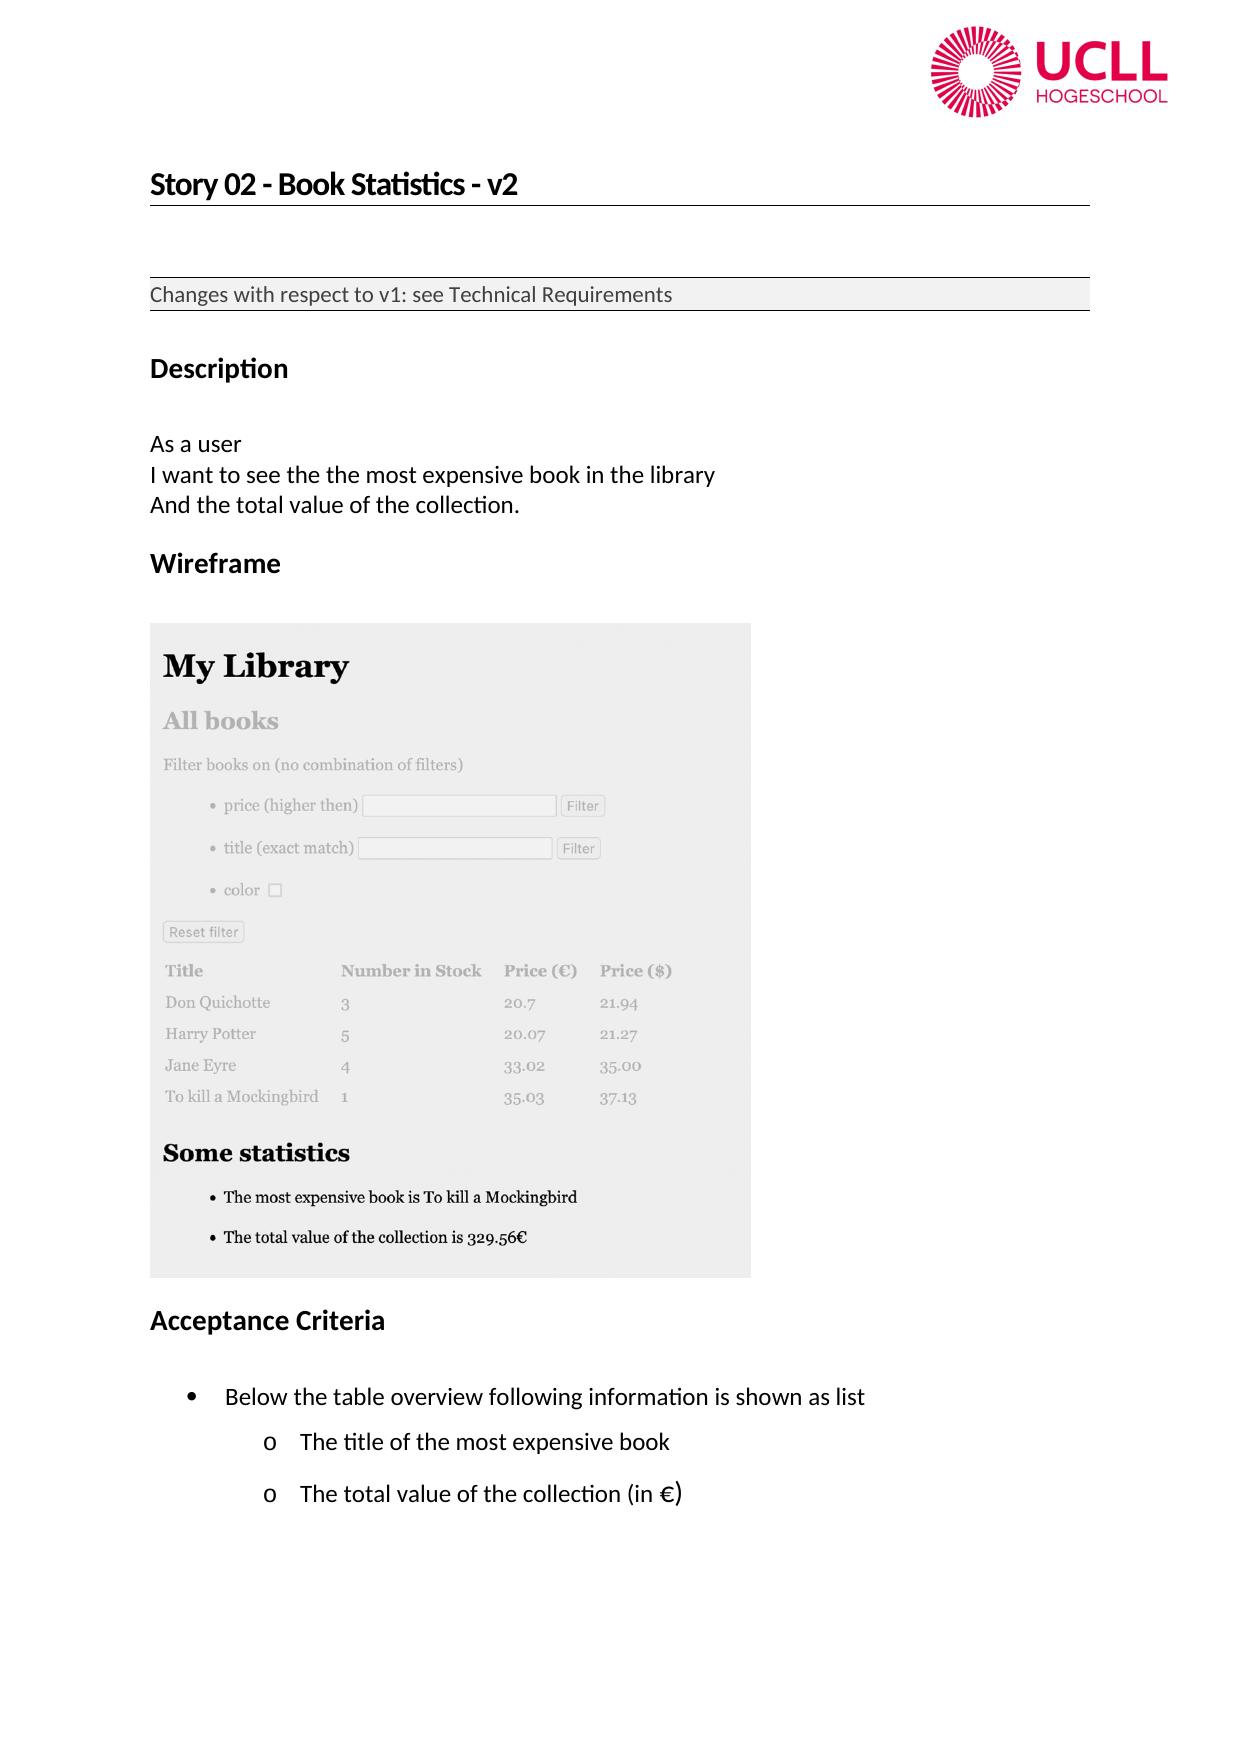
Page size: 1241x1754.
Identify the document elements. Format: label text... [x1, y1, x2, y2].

subtitle Wireframe [150, 545, 1090, 581]
list The title of the most expensive book [262, 1426, 1090, 1458]
list The total value of the collection (in €) [262, 1474, 1090, 1510]
picture [870, 13, 1222, 131]
text As a user [150, 428, 1090, 459]
subtitle Description [150, 350, 1090, 386]
text Changes with respect to v1: see Technical Requirements [150, 278, 1090, 310]
text I want to see the the most expensive book in the library [150, 459, 1090, 489]
list Below the table overview following information is shown as list [187, 1381, 1090, 1411]
text And the total value of the collection. [150, 489, 1090, 520]
subtitle Acceptance Criteria [150, 1302, 1090, 1338]
picture [150, 623, 751, 1278]
